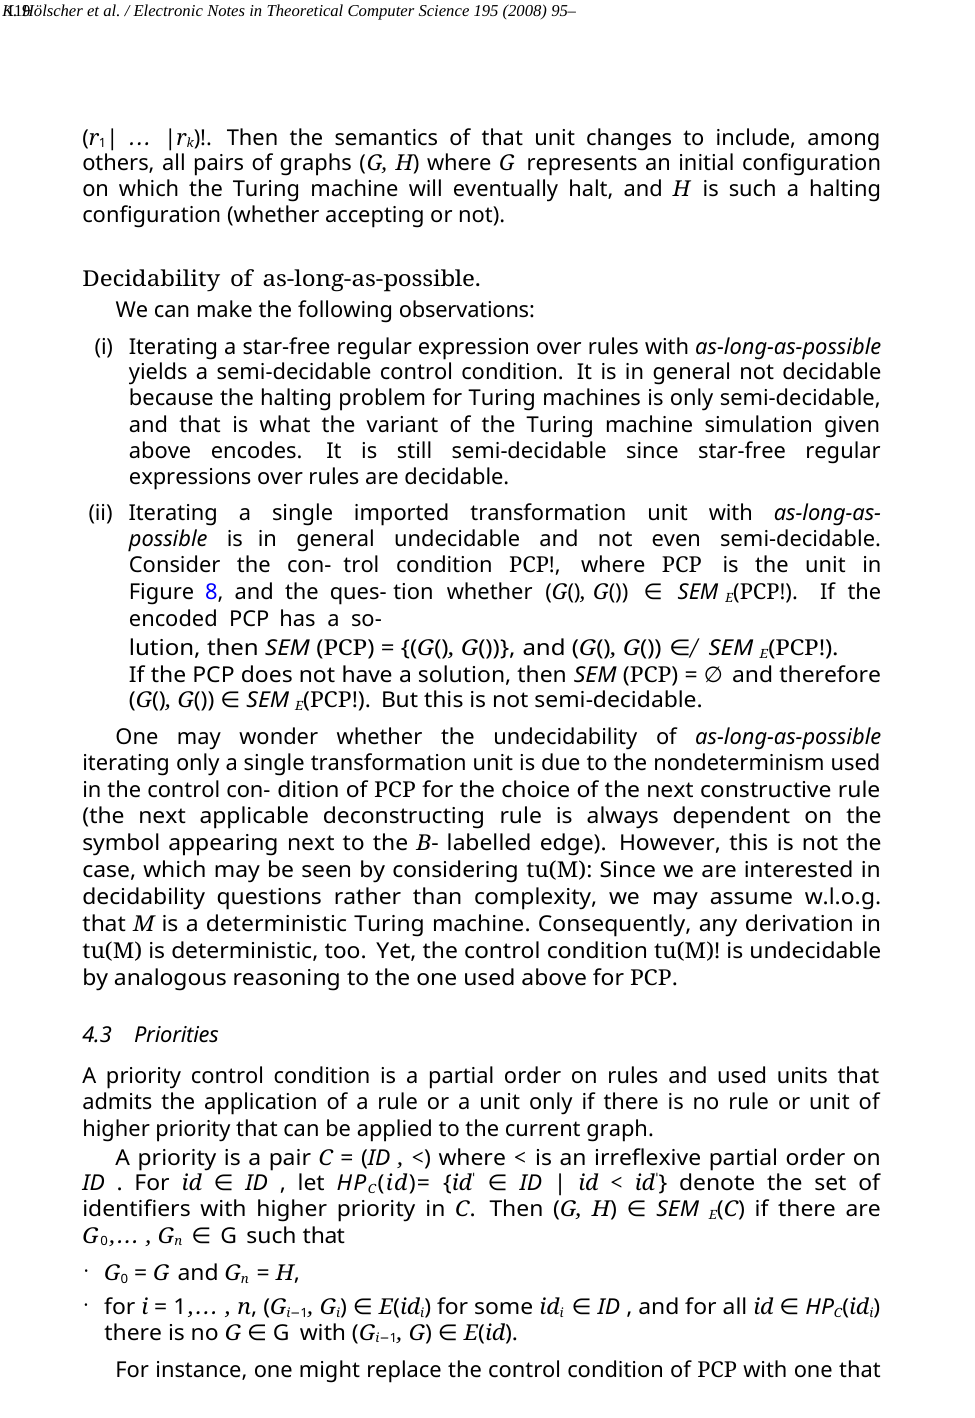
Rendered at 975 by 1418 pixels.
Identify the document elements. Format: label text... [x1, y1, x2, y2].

list Iterating a single imported transformation unit with as-long-as-possible is in general undecidable and not even semi-decidable. Consider the con- trol condition PCP!, where PCP is the unit in Figure 8, and the ques- tion whether (G(), G()) ∈ SEM E(PCP!). If the encoded PCP has a so- [88, 499, 881, 633]
list Iterating a star-free regular expression over rules with as-long-as-possible yields a semi-decidable control condition. It is in general not decidable because the halting problem for Turing machines is only semi-decidable, and that is what the variant of the Turing machine simulation given above encodes. It is still semi-decidable since star-free regular expressions over rules are decidable. [94, 333, 882, 491]
text One may wonder whether the undecidability of as-long-as-possible iterating only a single transformation unit is due to the nondeterminism used in the control con- dition of PCP for the choice of the next constructive rule (the next applicable deconstructing rule is always dependent on the symbol appearing next to the B- labelled edge). However, this is not the case, which may be seen by considering tu(M): Since we are interested in decidability questions rather than complexity, we may assume w.l.o.g. that M is a deterministic Turing machine. Consequently, any derivation in tu(M) is deterministic, too. Yet, the control condition tu(M)! is undecidable by analogous reasoning to the one used above for PCP. [82, 723, 882, 992]
text A priority is a pair C = (ID , <) where < is an irreflexive partial order on ID . For id ∈ ID , let HPC(id)= {id' ∈ ID | id < id'} denote the set of identifiers with higher priority in C. Then (G, H) ∈ SEM E(C) if there are G0,... , Gn ∈ G such that [82, 1144, 881, 1249]
text If the PCP does not have a solution, then SEM (PCP) = ∅ and therefore (G(), G()) ∈ SEM E(PCP!). But this is not semi-decidable. [129, 661, 881, 713]
text A priority control condition is a partial order on rules and used units that admits the application of a rule or a unit only if there is no rule or unit of higher priority that can be applied to the current graph. [82, 1062, 881, 1142]
list for i = 1,... , n, (Gi−1, Gi) ∈ E(idi) for some idi ∈ ID , and for all id ∈ HPC(idi) there is no G ∈ G with (Gi−1, G) ∈ E(id). [83, 1294, 881, 1346]
text (r1| ... |rk)!. Then the semantics of that unit changes to include, among others, all pairs of graphs (G, H) where G represents an initial configuration on which the Turing machine will eventually halt, and H is such a halting configuration (whether accepting or not). [82, 124, 881, 229]
text We can make the following observations: [115, 294, 904, 323]
text Decidability of as-long-as-possible. [82, 263, 904, 293]
list G0 = G and Gn = H, [83, 1257, 904, 1287]
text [82, 1357, 881, 1383]
text lution, then SEM (PCP) = {(G(), G())}, and (G(), G()) ∈/ SEM E(PCP!). [129, 633, 904, 661]
list Priorities [82, 1019, 904, 1048]
